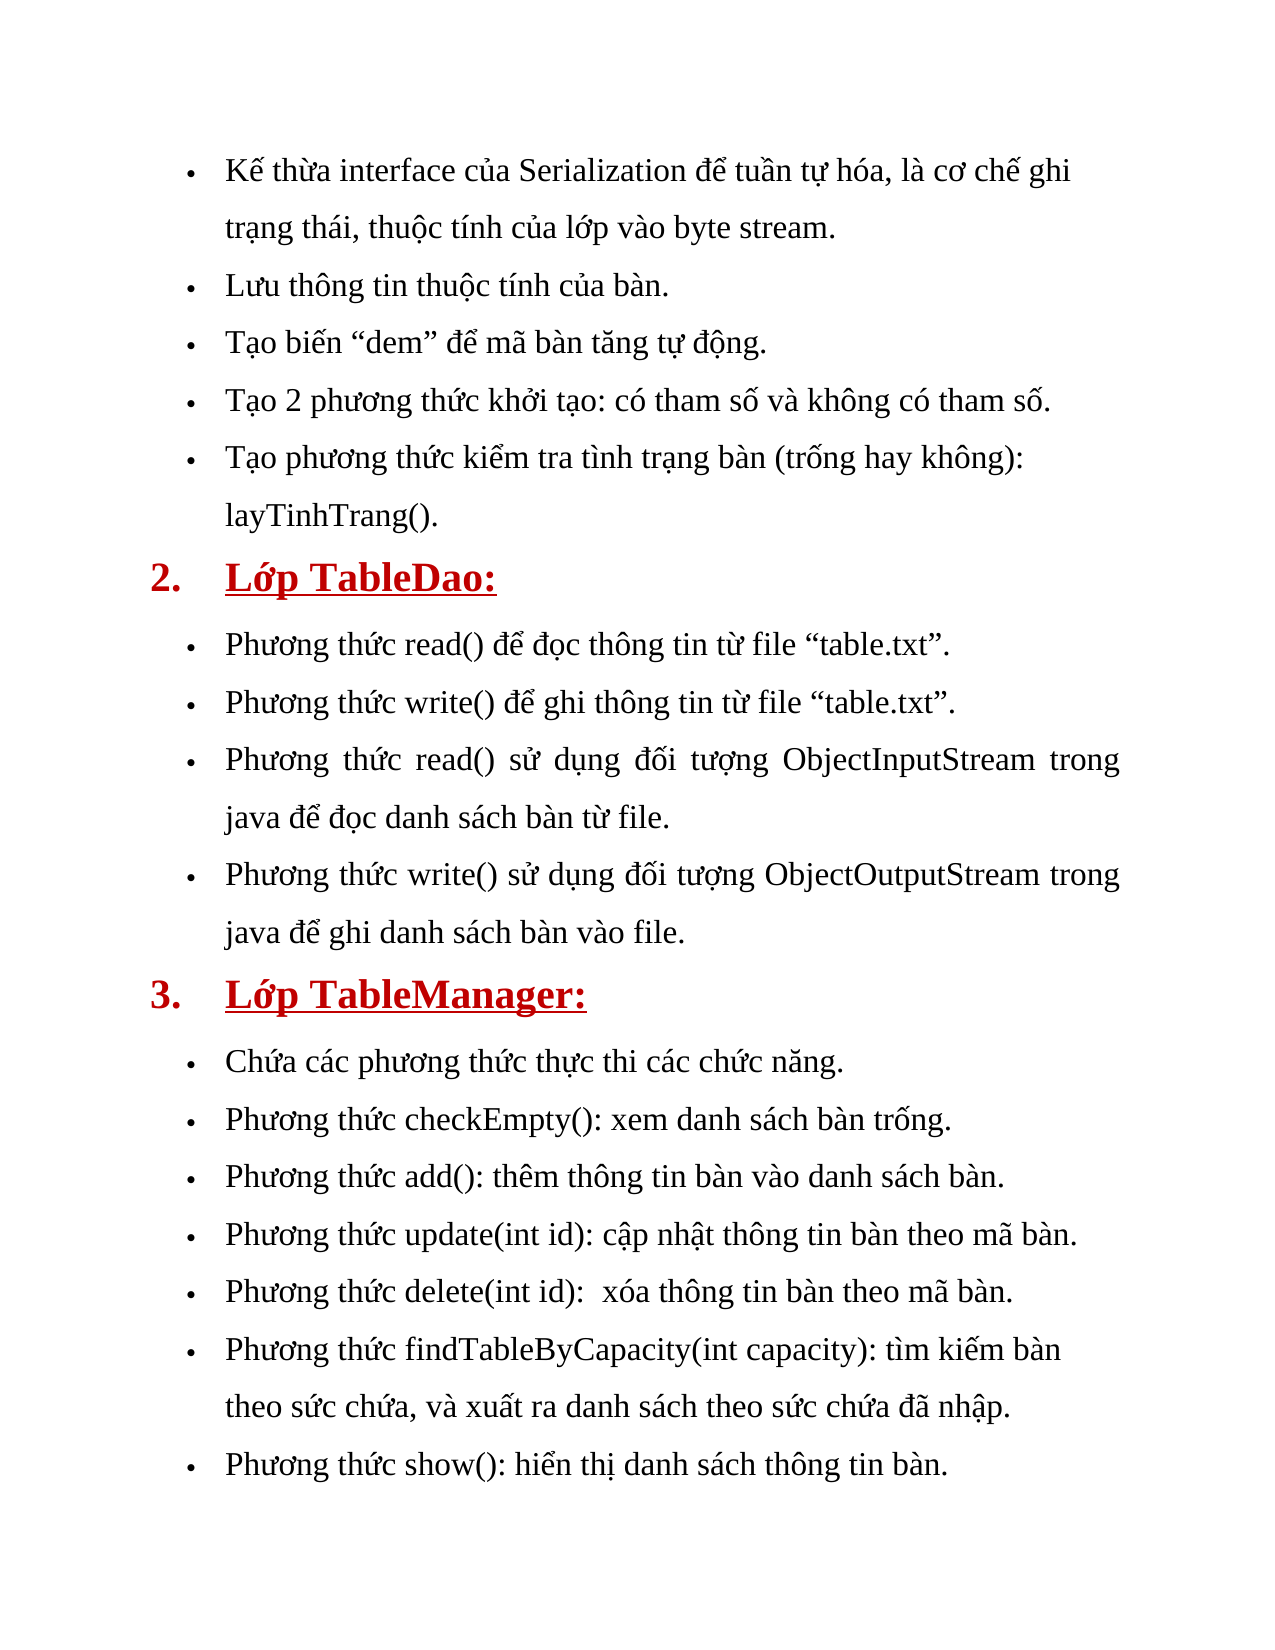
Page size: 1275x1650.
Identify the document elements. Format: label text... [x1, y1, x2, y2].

list Phương thức checkEmpty(): xem danh sách bàn trống. [187, 1099, 1125, 1137]
list Lưu thông tin thuộc tính của bàn. [187, 265, 1125, 303]
list Kế thừa interface của Serialization để tuần tự hóa, là cơ chế ghi trạng thái, thuộc tính của lớp vào byte stream. [187, 150, 1125, 246]
list Phương thức write() sử dụng đối tượng ObjectOutputStream trong java để ghi danh sách bàn vào file. [187, 854, 1121, 950]
list Tạo biến “dem” để mã bàn tăng tự động. [187, 322, 1125, 361]
list Phương thức read() để đọc thông tin từ file “table.txt”. [187, 624, 1125, 663]
list Tạo phương thức kiểm tra tình trạng bàn (trống hay không): layTinhTrang(). [187, 437, 1125, 533]
list Chứa các phương thức thực thi các chức năng. [187, 1041, 1125, 1079]
list Phương thức delete(int id): xóa thông tin bàn theo mã bàn. [187, 1271, 1125, 1309]
list Phương thức read() sử dụng đối tượng ObjectInputStream trong java để đọc danh sách bàn từ file. [187, 739, 1121, 835]
list Lớp TableDao: [150, 552, 1125, 600]
list Lớp TableManager: [150, 969, 1125, 1017]
list Tạo 2 phương thức khởi tạo: có tham số và không có tham số. [187, 380, 1125, 418]
list Phương thức show(): hiển thị danh sách thông tin bàn. [187, 1444, 1125, 1482]
list Phương thức update(int id): cập nhật thông tin bàn theo mã bàn. [187, 1214, 1125, 1252]
list Phương thức add(): thêm thông tin bàn vào danh sách bàn. [187, 1156, 1125, 1194]
list Phương thức write() để ghi thông tin từ file “table.txt”. [187, 682, 1125, 720]
list Phương thức findTableByCapacity(int capacity): tìm kiếm bàn theo sức chứa, và xuất ra danh sách theo sức chứa đã nhập. [187, 1329, 1125, 1424]
